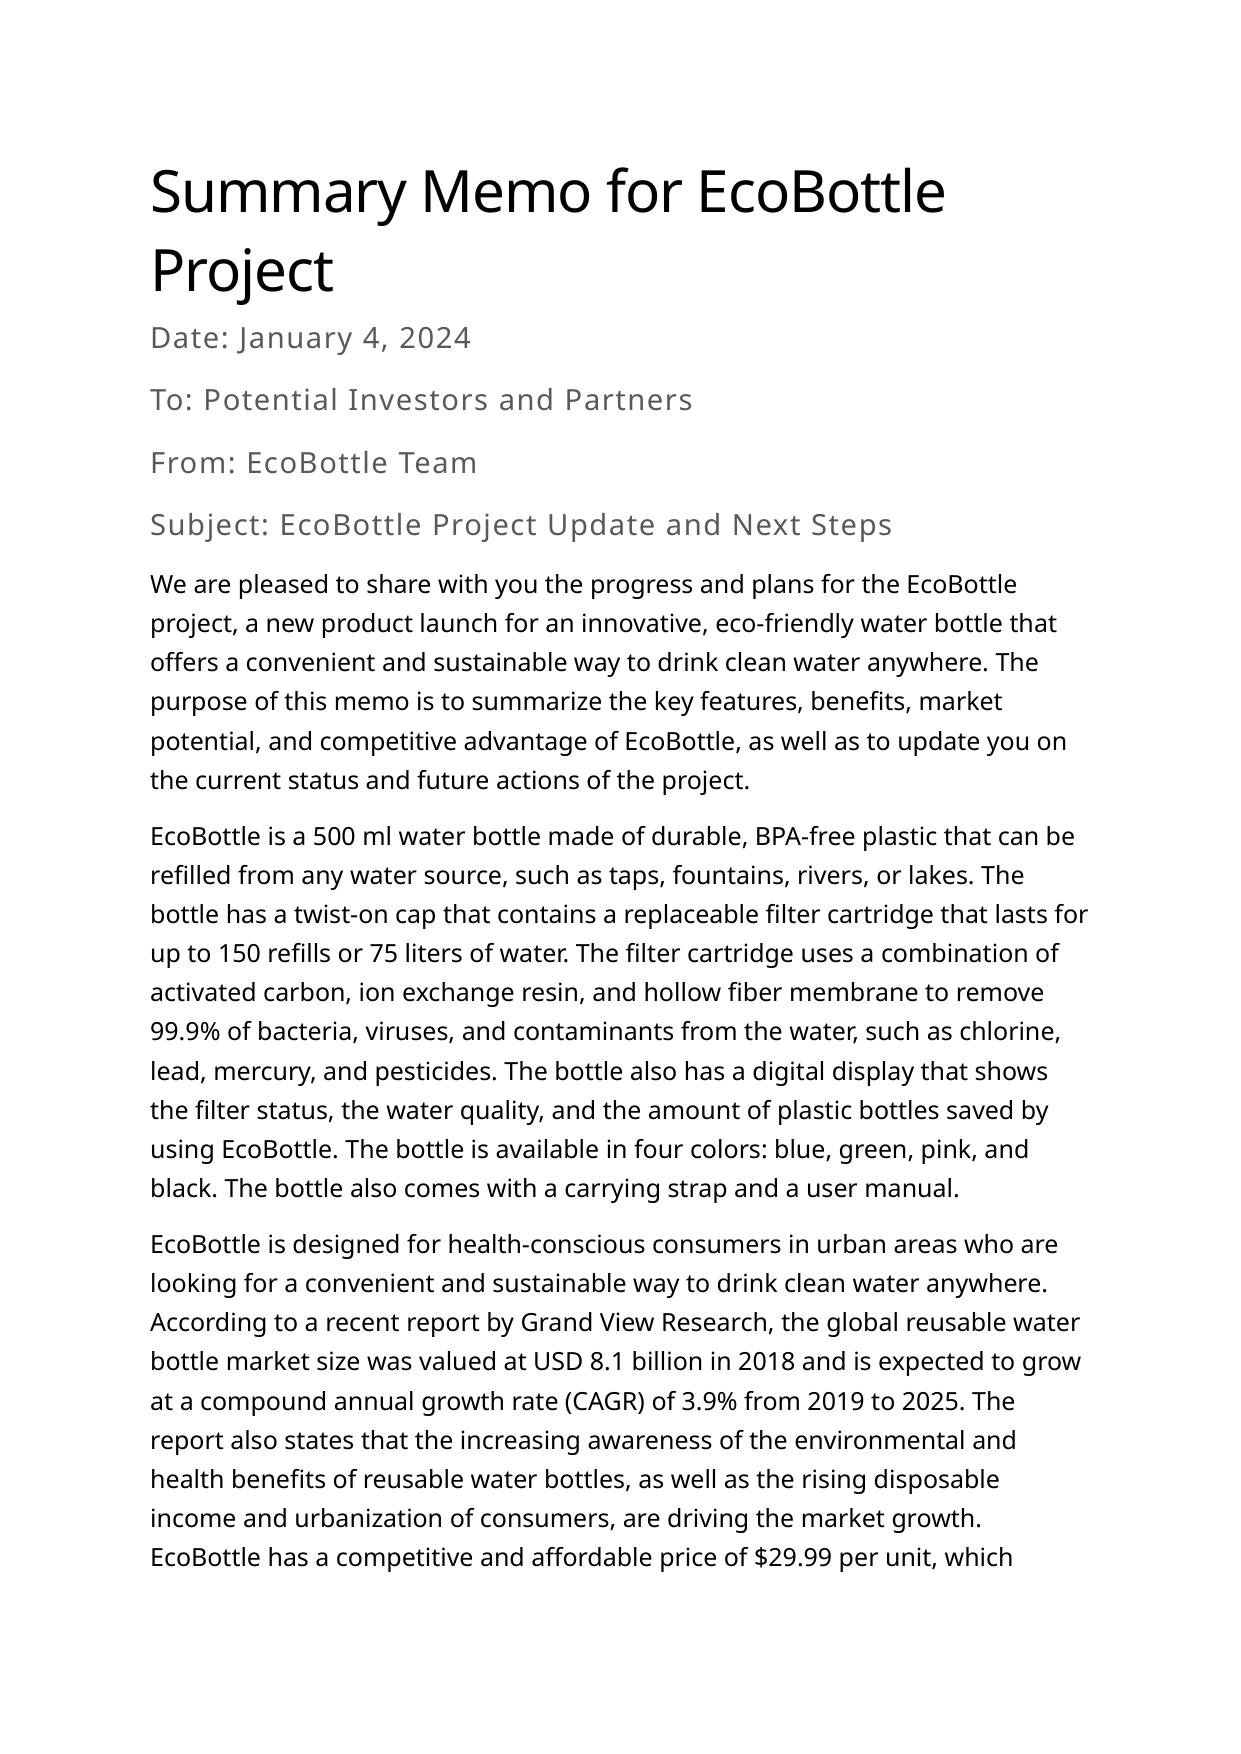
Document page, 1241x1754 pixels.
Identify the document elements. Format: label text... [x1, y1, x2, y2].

text We are pleased to share with you the progress and plans for the EcoBottle project, a new product launch for an innovative, eco-friendly water bottle that offers a convenient and sustainable way to drink clean water anywhere. The purpose of this memo is to summarize the key features, benefits, market potential, and competitive advantage of EcoBottle, as well as to update you on the current status and future actions of the project. [150, 566, 1090, 796]
subtitle From: EcoBottle Team [150, 442, 1090, 482]
title Summary Memo for EcoBottle Project [150, 150, 1090, 309]
subtitle Date: January 4, 2024 [150, 317, 1090, 357]
subtitle Subject: EcoBottle Project Update and Next Steps [150, 504, 1090, 544]
text EcoBottle is a 500 ml water bottle made of durable, BPA-free plastic that can be refilled from any water source, such as taps, fountains, rivers, or lakes. The bottle has a twist-on cap that contains a replaceable filter cartridge that lasts for up to 150 refills or 75 liters of water. The filter cartridge uses a combination of activated carbon, ion exchange resin, and hollow fiber membrane to remove 99.9% of bacteria, viruses, and contaminants from the water, such as chlorine, lead, mercury, and pesticides. The bottle also has a digital display that shows the filter status, the water quality, and the amount of plastic bottles saved by using EcoBottle. The bottle is available in four colors: blue, green, pink, and black. The bottle also comes with a carrying strap and a user manual. [150, 818, 1090, 1205]
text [150, 1226, 1090, 1574]
subtitle To: Potential Investors and Partners [150, 379, 1090, 419]
